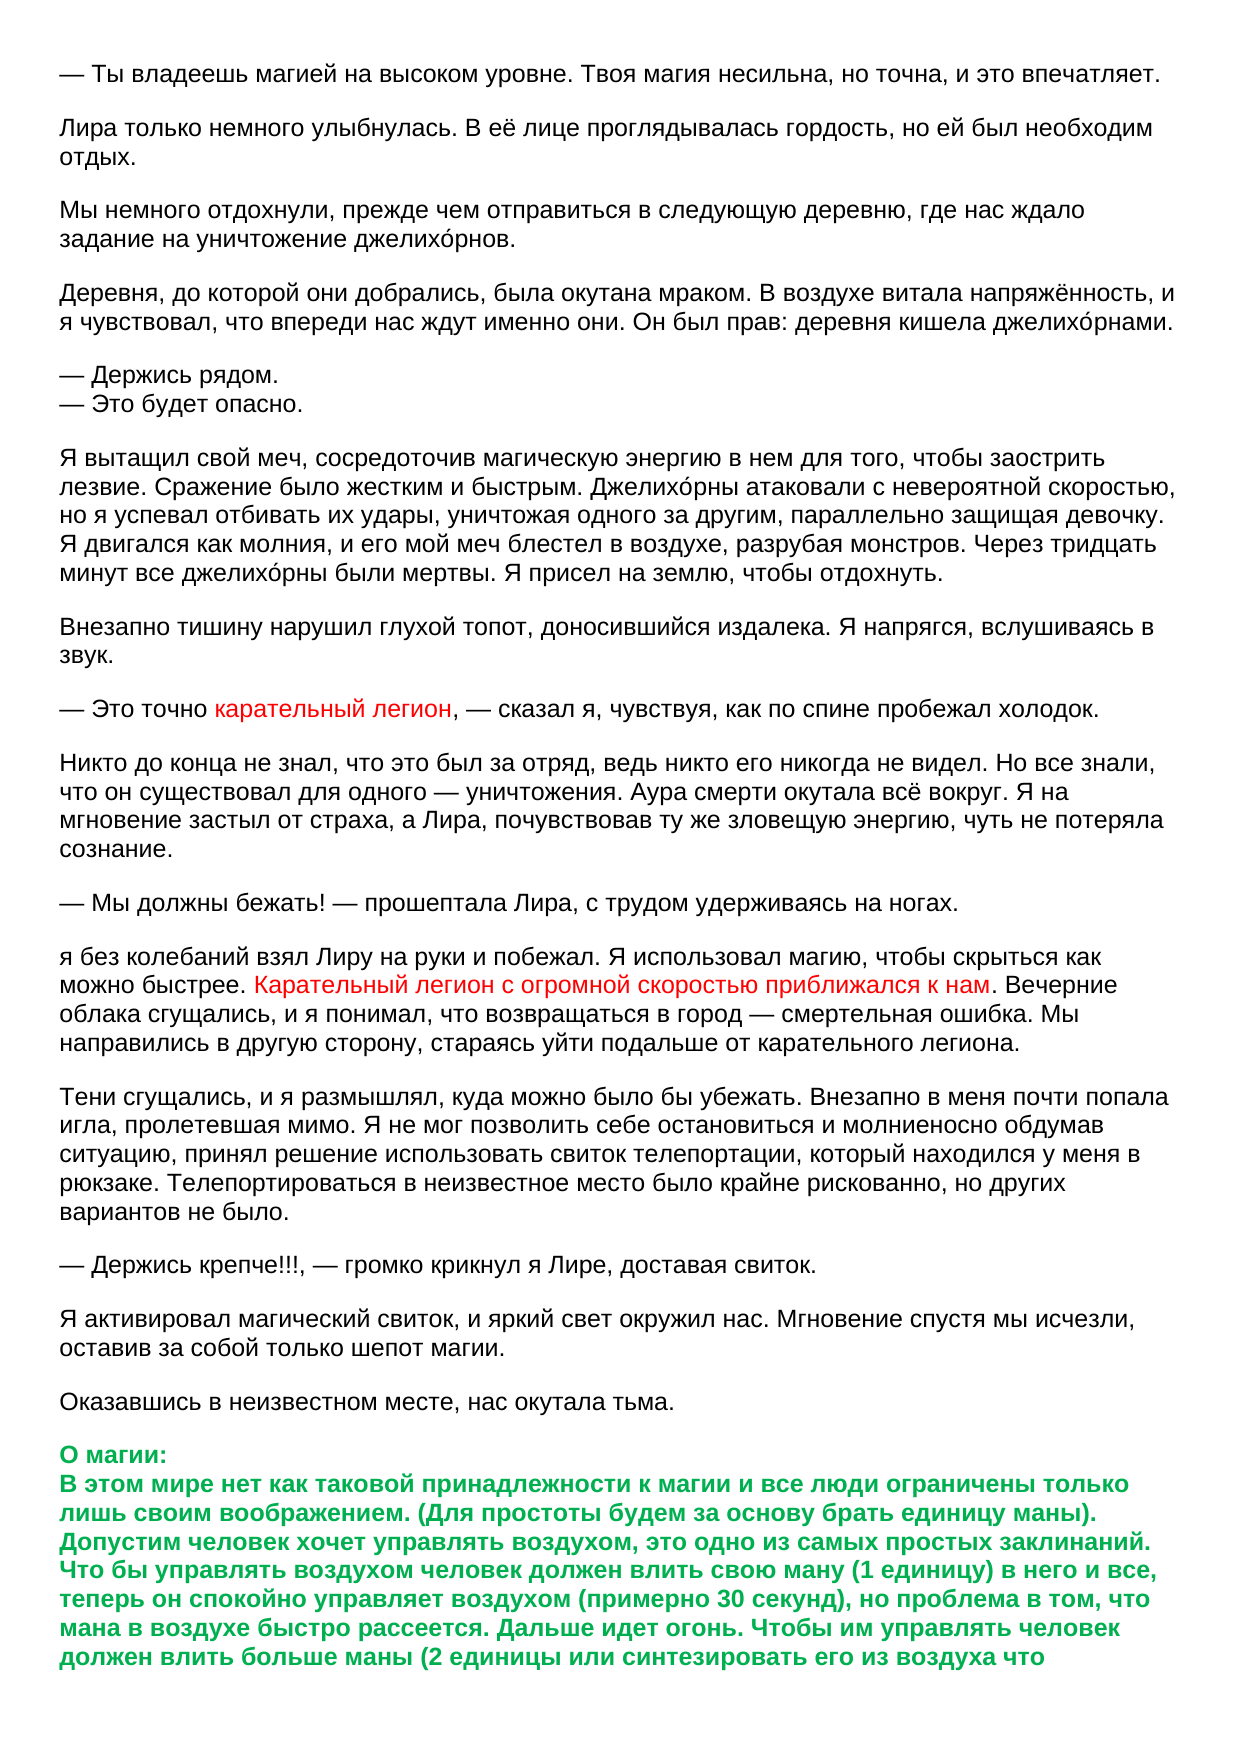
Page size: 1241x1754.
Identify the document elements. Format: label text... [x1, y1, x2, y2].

text Оказавшись в неизвестном месте, нас окутала тьма. [59, 1387, 1181, 1415]
text Я активировал магический свиток, и яркий свет окружил нас. Мгновение спустя мы исчезли, оставив за собой только шепот магии. [59, 1304, 1181, 1362]
text Тени сгущались, и я размышлял, куда можно было бы убежать. Внезапно в меня почти попала игла, пролетевшая мимо. Я не мог позволить себе остановиться и молниеносно обдумав ситуацию, принял решение использовать свиток телепортации, который находился у меня в рюкзаке. Телепортироваться в неизвестное место было крайне рискованно, но других вариантов не было. [59, 1082, 1181, 1225]
text Внезапно тишину нарушил глухой топот, доносившийся издалека. Я напрягся, вслушиваясь в звук. [59, 612, 1181, 669]
text — Мы должны бежать! — прошептала Лира, с трудом удерживаясь на ногах. [59, 888, 1181, 917]
text — Ты владеешь магией на высоком уровне. Твоя магия несильна, но точна, и это впечатляет. [59, 59, 1181, 88]
text Мы немного отдохнули, прежде чем отправиться в следующую деревню, где нас ждало задание на уничтожение джелихо́рнов. [59, 195, 1181, 253]
text — Это точно карательный легион, — сказал я, чувствуя, как по спине пробежал холодок. [59, 694, 1181, 723]
text — Держись рядом. — Это будет опасно. [59, 360, 1181, 418]
text Никто до конца не знал, что это был за отряд, ведь никто его никогда не видел. Но все знали, что он существовал для одного — уничтожения. Аура смерти окутала всё вокруг. Я на мгновение застыл от страха, а Лира, почувствовав ту же зловещую энергию, чуть не потеряла сознание. [59, 748, 1181, 863]
text — Держись крепче!!!, — громко крикнул я Лире, доставая свиток. [59, 1250, 1181, 1279]
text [59, 1440, 1181, 1670]
text Лира только немного улыбнулась. В её лице проглядывалась гордость, но ей был необходим отдых. [59, 113, 1181, 170]
text Деревня, до которой они добрались, была окутана мраком. В воздухе витала напряжённость, и я чувствовал, что впереди нас ждут именно они. Он был прав: деревня кишела джелихо́рнами. [59, 278, 1181, 335]
text Я вытащил свой меч, сосредоточив магическую энергию в нем для того, чтобы заострить лезвие. Сражение было жестким и быстрым. Джелихо́рны атаковали с невероятной скоростью, но я успевал отбивать их удары, уничтожая одного за другим, параллельно защищая девочку. Я двигался как молния, и его мой меч блестел в воздухе, разрубая монстров. Через тридцать минут все джелихо́рны были мертвы. Я присел на землю, чтобы отдохнуть. [59, 443, 1181, 587]
text я без колебаний взял Лиру на руки и побежал. Я использовал магию, чтобы скрыться как можно быстрее. Карательный легион с огромной скоростью приближался к нам. Вечерние облака сгущались, и я понимал, что возвращаться в город — смертельная ошибка. Мы направились в другую сторону, стараясь уйти подальше от карательного легиона. [59, 942, 1181, 1057]
